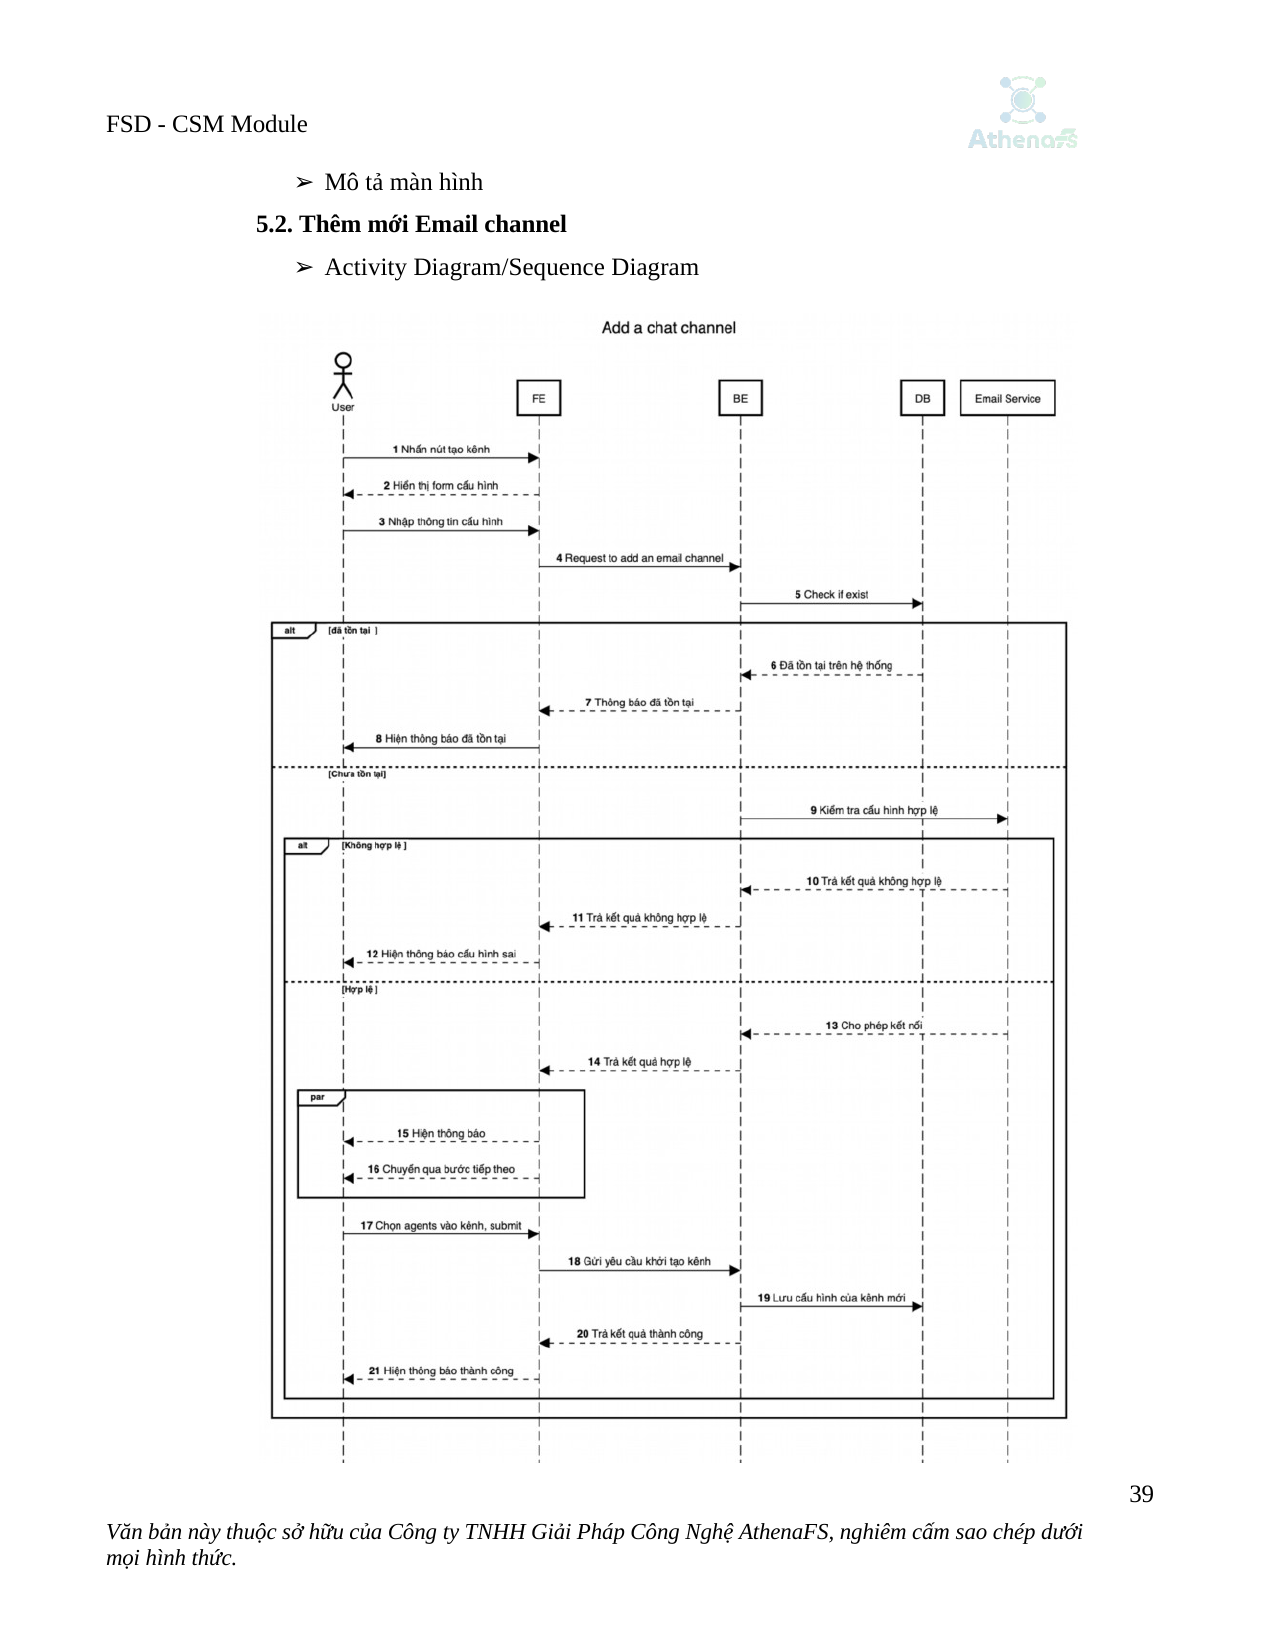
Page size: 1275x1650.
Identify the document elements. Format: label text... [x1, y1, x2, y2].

picture [968, 76, 1078, 148]
text FSD - CSM Module [106, 110, 316, 138]
text ➢ Mô tả màn hình [293, 167, 496, 196]
text ➢ Activity Diagram/Sequence Diagram [293, 253, 712, 282]
text 39 [1129, 1480, 1161, 1508]
picture [258, 313, 1078, 1463]
subtitle 5.2. Thêm mới Email channel [256, 210, 576, 239]
